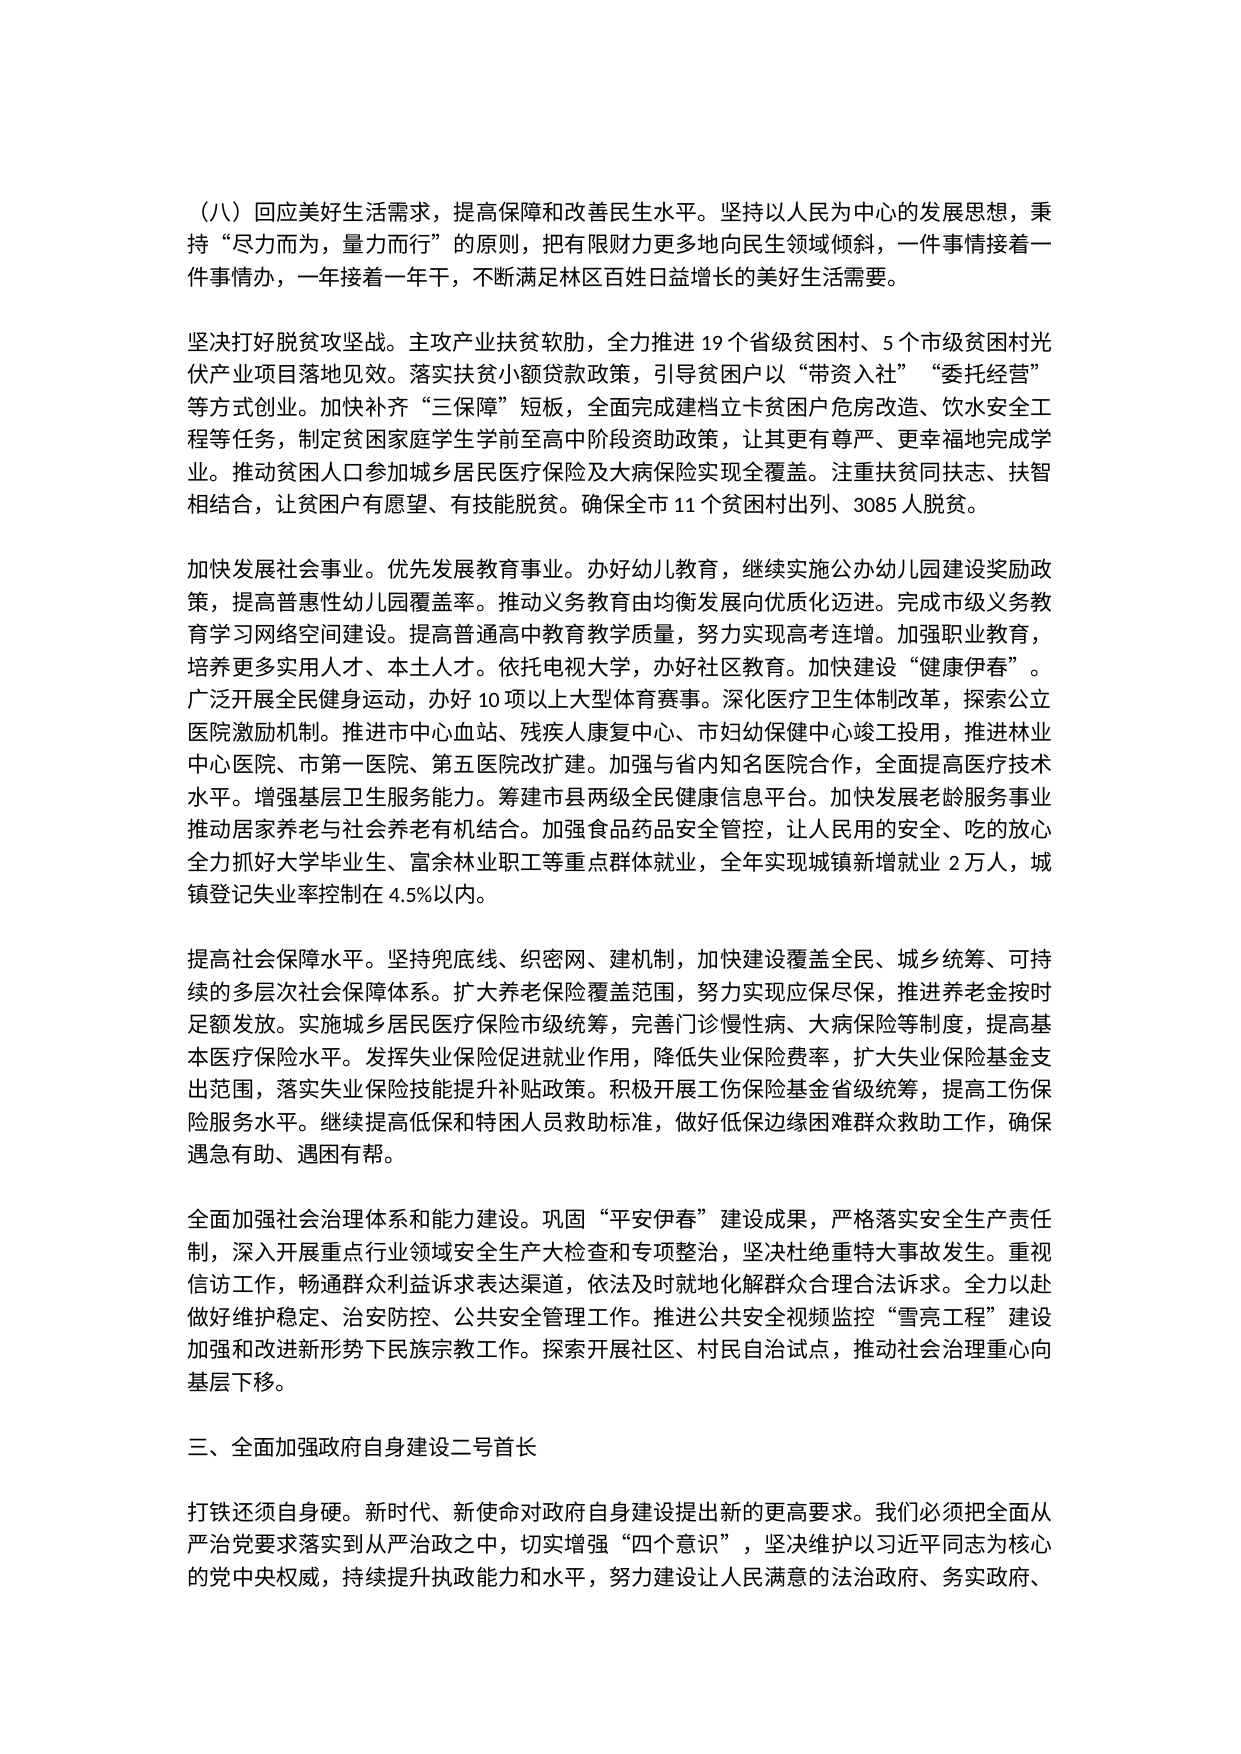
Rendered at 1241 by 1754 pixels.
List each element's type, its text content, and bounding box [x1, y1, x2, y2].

text 提高社会保障水平。坚持兜底线、织密网、建机制，加快建设覆盖全民、城乡统筹、可持续的多层次社会保障体系。扩大养老保险覆盖范围，努力实现应保尽保，推进养老金按时足额发放。实施城乡居民医疗保险市级统筹，完善门诊慢性病、大病保险等制度，提高基本医疗保险水平。发挥失业保险促进就业作用，降低失业保险费率，扩大失业保险基金支出范围，落实失业保险技能提升补贴政策。积极开展工伤保险基金省级统筹，提高工伤保险服务水平。继续提高低保和特困人员救助标准，做好低保边缘困难群众救助工作，确保遇急有助、遇困有帮。 [187, 942, 1053, 1169]
text 加快发展社会事业。优先发展教育事业。办好幼儿教育，继续实施公办幼儿园建设奖励政策，提高普惠性幼儿园覆盖率。推动义务教育由均衡发展向优质化迈进。完成市级义务教育学习网络空间建设。提高普通高中教育教学质量，努力实现高考连增。加强职业教育，培养更多实用人才、本土人才。依托电视大学，办好社区教育。加快建设“健康伊春”。广泛开展全民健身运动，办好10项以上大型体育赛事。深化医疗卫生体制改革，探索公立医院激励机制。推进市中心血站、残疾人康复中心、市妇幼保健中心竣工投用，推进林业中心医院、市第一医院、第五医院改扩建。加强与省内知名医院合作，全面提高医疗技术水平。增强基层卫生服务能力。筹建市县两级全民健康信息平台。加快发展老龄服务事业，推动居家养老与社会养老有机结合。加强食品药品安全管控，让人民用的安全、吃的放心。全力抓好大学毕业生、富余林业职工等重点群体就业，全年实现城镇新增就业2万人，城镇登记失业率控制在4.5%以内。 [187, 552, 1053, 909]
text 全面加强社会治理体系和能力建设。巩固“平安伊春”建设成果，严格落实安全生产责任制，深入开展重点行业领域安全生产大检查和专项整治，坚决杜绝重特大事故发生。重视信访工作，畅通群众利益诉求表达渠道，依法及时就地化解群众合理合法诉求。全力以赴做好维护稳定、治安防控、公共安全管理工作。推进公共安全视频监控“雪亮工程”建设。加强和改进新形势下民族宗教工作。探索开展社区、村民自治试点，推动社会治理重心向基层下移。 [187, 1202, 1053, 1397]
text 三、全面加强政府自身建设二号首长 [187, 1429, 1053, 1462]
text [187, 1494, 1053, 1592]
text （八）回应美好生活需求，提高保障和改善民生水平。坚持以人民为中心的发展思想，秉持“尽力而为，量力而行”的原则，把有限财力更多地向民生领域倾斜，一件事情接着一件事情办，一年接着一年干，不断满足林区百姓日益增长的美好生活需要。 [187, 194, 1053, 292]
text 坚决打好脱贫攻坚战。主攻产业扶贫软肋，全力推进19个省级贫困村、5个市级贫困村光伏产业项目落地见效。落实扶贫小额贷款政策，引导贫困户以“带资入社”“委托经营”等方式创业。加快补齐“三保障”短板，全面完成建档立卡贫困户危房改造、饮水安全工程等任务，制定贫困家庭学生学前至高中阶段资助政策，让其更有尊严、更幸福地完成学业。推动贫困人口参加城乡居民医疗保险及大病保险实现全覆盖。注重扶贫同扶志、扶智相结合，让贫困户有愿望、有技能脱贫。确保全市11个贫困村出列、3085人脱贫。 [187, 324, 1053, 519]
